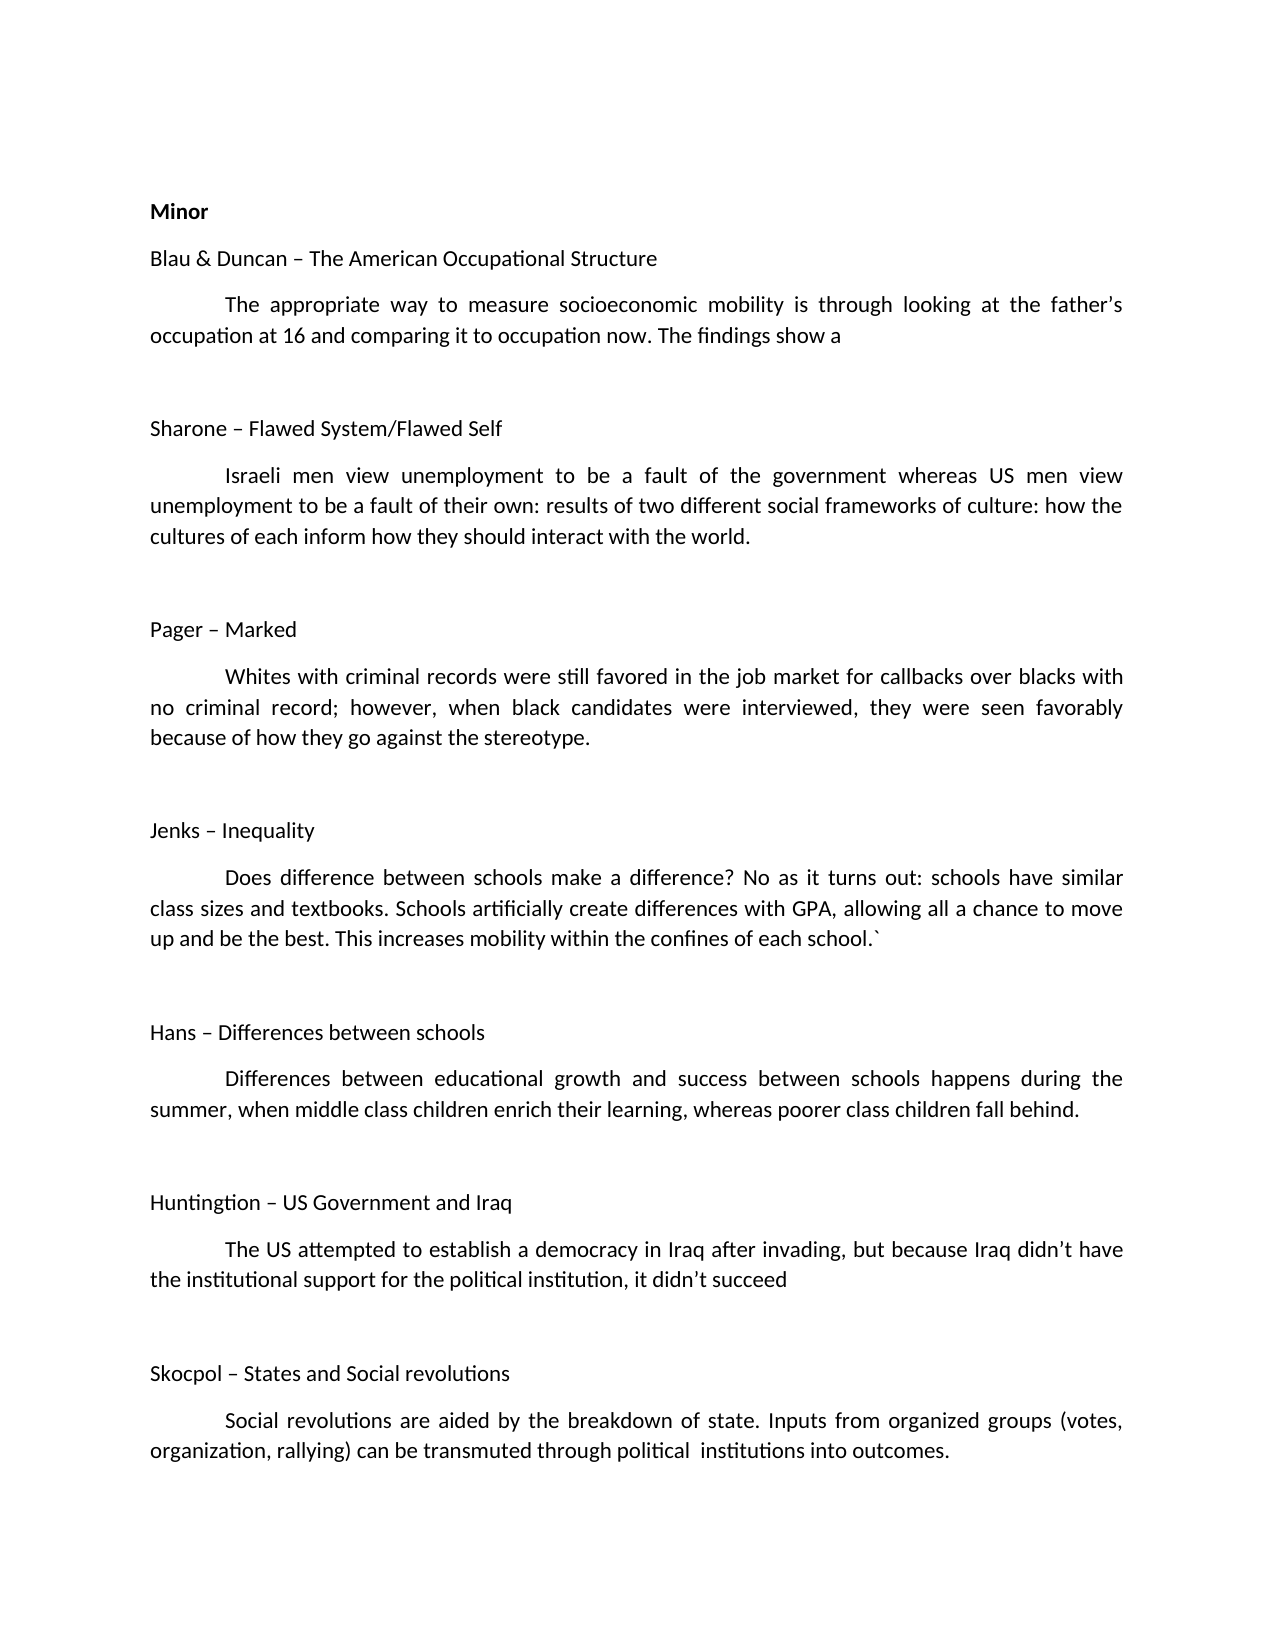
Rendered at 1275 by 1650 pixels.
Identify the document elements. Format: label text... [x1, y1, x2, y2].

text Whites with criminal records were still favored in the job market for callbacks over blacks with no criminal record; however, when black candidates were interviewed, they were seen favorably because of how they go against the stereotype. [150, 662, 1125, 751]
text Israeli men view unemployment to be a fault of the government whereas US men view unemployment to be a fault of their own: results of two different social frameworks of culture: how the cultures of each inform how they should interact with the world. [150, 461, 1125, 550]
text Differences between educational growth and success between schools happens during the summer, when middle class children enrich their learning, whereas poorer class children fall behind. [150, 1064, 1125, 1123]
text Hans – Differences between schools [150, 1018, 1125, 1046]
text Social revolutions are aided by the breakdown of state. Inputs from organized groups (votes, organization, rallying) can be transmuted through political institutions into outcomes. [150, 1406, 1125, 1464]
text Huntingtion – US Government and Iraq [150, 1188, 1125, 1217]
text Blau & Duncan – The American Occupational Structure [150, 244, 1125, 272]
text The US attempted to establish a democracy in Iraq after invading, but because Iraq didn’t have the institutional support for the political institution, it didn’t succeed [150, 1235, 1125, 1294]
text Sharone – Flawed System/Flawed Self [150, 414, 1125, 443]
text The appropriate way to measure socioeconomic mobility is through looking at the father’s occupation at 16 and comparing it to occupation now. The findings show a [150, 291, 1125, 349]
text Jenks – Inequality [150, 817, 1125, 845]
text Does difference between schools make a difference? No as it turns out: schools have similar class sizes and textbooks. Schools artificially create differences with GPA, allowing all a chance to move up and be the best. This increases mobility within the confines of each school.` [150, 863, 1125, 952]
text Minor [150, 197, 1125, 225]
text Pager – Marked [150, 616, 1125, 644]
text Skocpol – States and Social revolutions [150, 1359, 1125, 1387]
